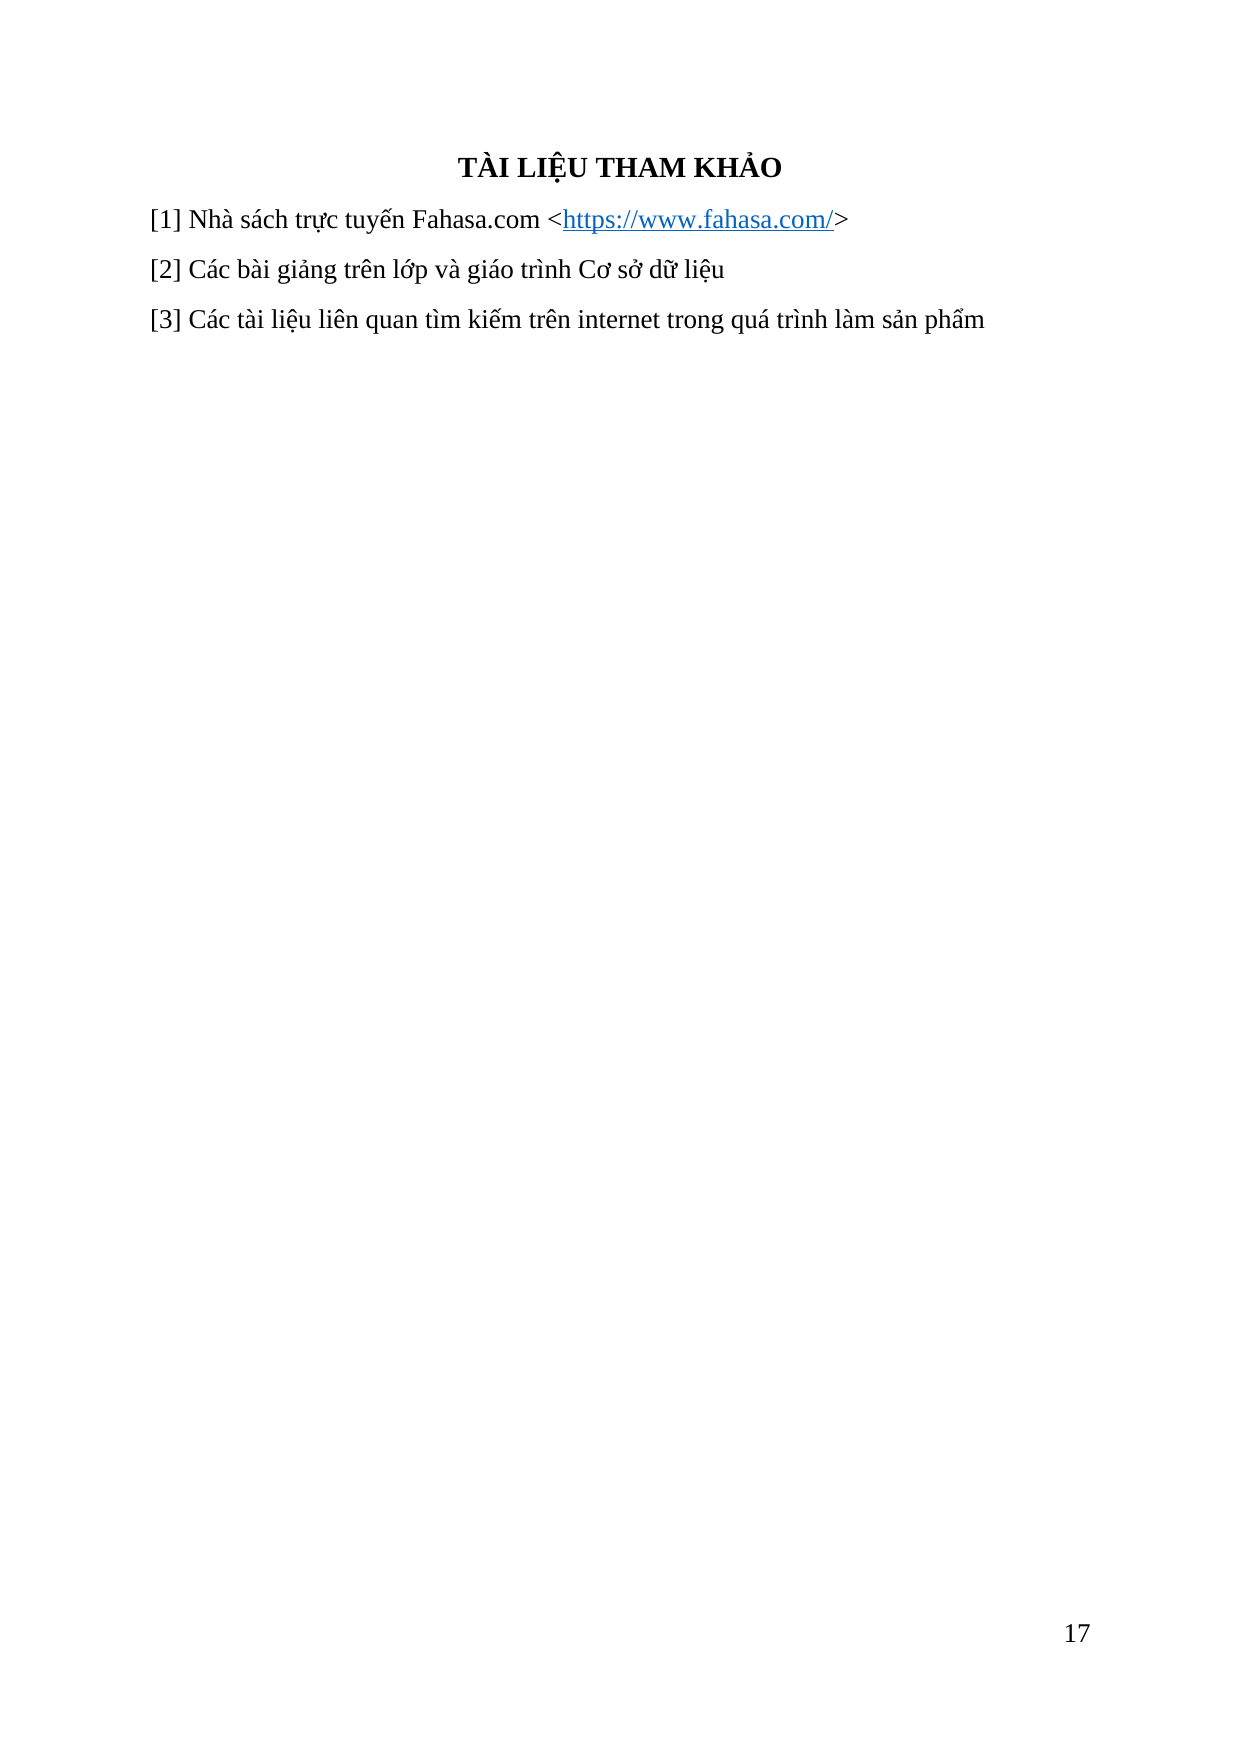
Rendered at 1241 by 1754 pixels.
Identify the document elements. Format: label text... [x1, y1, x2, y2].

text TÀI LIỆU THAM KHẢO [150, 150, 1090, 183]
text [2] Các bài giảng trên lớp và giáo trình Cơ sở dữ liệu [150, 253, 1090, 284]
text [1] Nhà sách trực tuyến Fahasa.com <https://www.fahasa.com/> [150, 203, 1090, 234]
text [3] Các tài liệu liên quan tìm kiếm trên internet trong quá trình làm sản phẩm [150, 303, 1090, 334]
